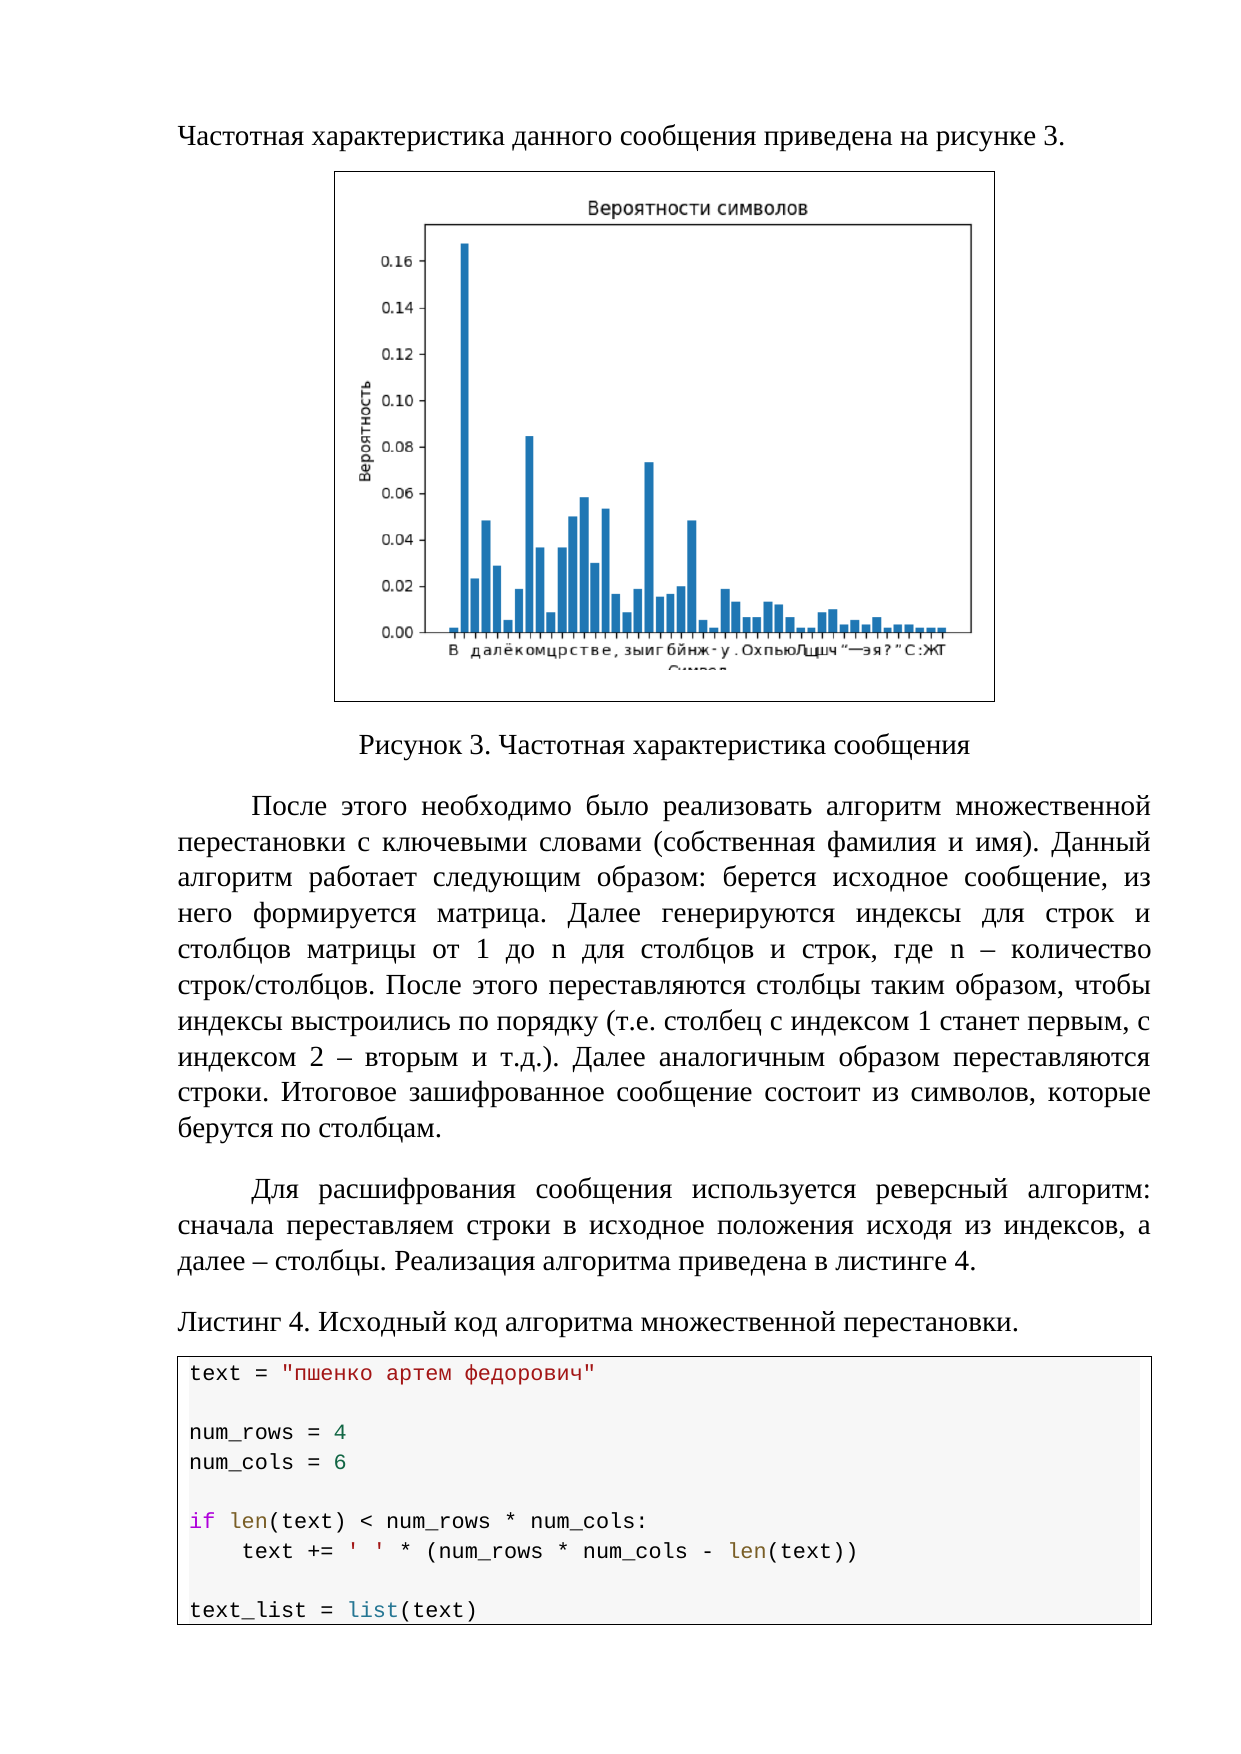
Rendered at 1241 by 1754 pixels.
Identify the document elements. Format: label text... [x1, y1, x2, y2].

picture [345, 197, 982, 670]
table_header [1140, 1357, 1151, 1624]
text Для расшифрования сообщения используется реверсный алгоритм: сначала переставляем строки в исходное положения исходя из индексов, а далее – столбцы. Реализация алгоритма приведена в листинге 4. [177, 1171, 1152, 1276]
text Рисунок 3. Частотная характеристика сообщения [177, 727, 1152, 761]
text Частотная характеристика данного сообщения приведена на рисунке 3. [177, 118, 1152, 152]
text Листинг 4. Исходный код алгоритма множественной перестановки. [177, 1304, 1152, 1337]
table_header [335, 172, 994, 701]
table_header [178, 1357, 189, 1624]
text После этого необходимо было реализовать алгоритм множественной перестановки с ключевыми словами (собственная фамилия и имя). Данный алгоритм работает следующим образом: берется исходное сообщение, из него формируется матрица. Далее генерируются индексы для строк и столбцов матрицы от 1 до n для столбцов и строк, где n – количество строк/столбцов. После этого переставляются столбцы таким образом, чтобы индексы выстроились по порядку (т.е. столбец с индексом 1 станет первым, с индексом 2 – вторым и т.д.). Далее аналогичным образом переставляются строки. Итоговое зашифрованное сообщение состоит из символов, которые берутся по столбцам. [177, 788, 1152, 1144]
